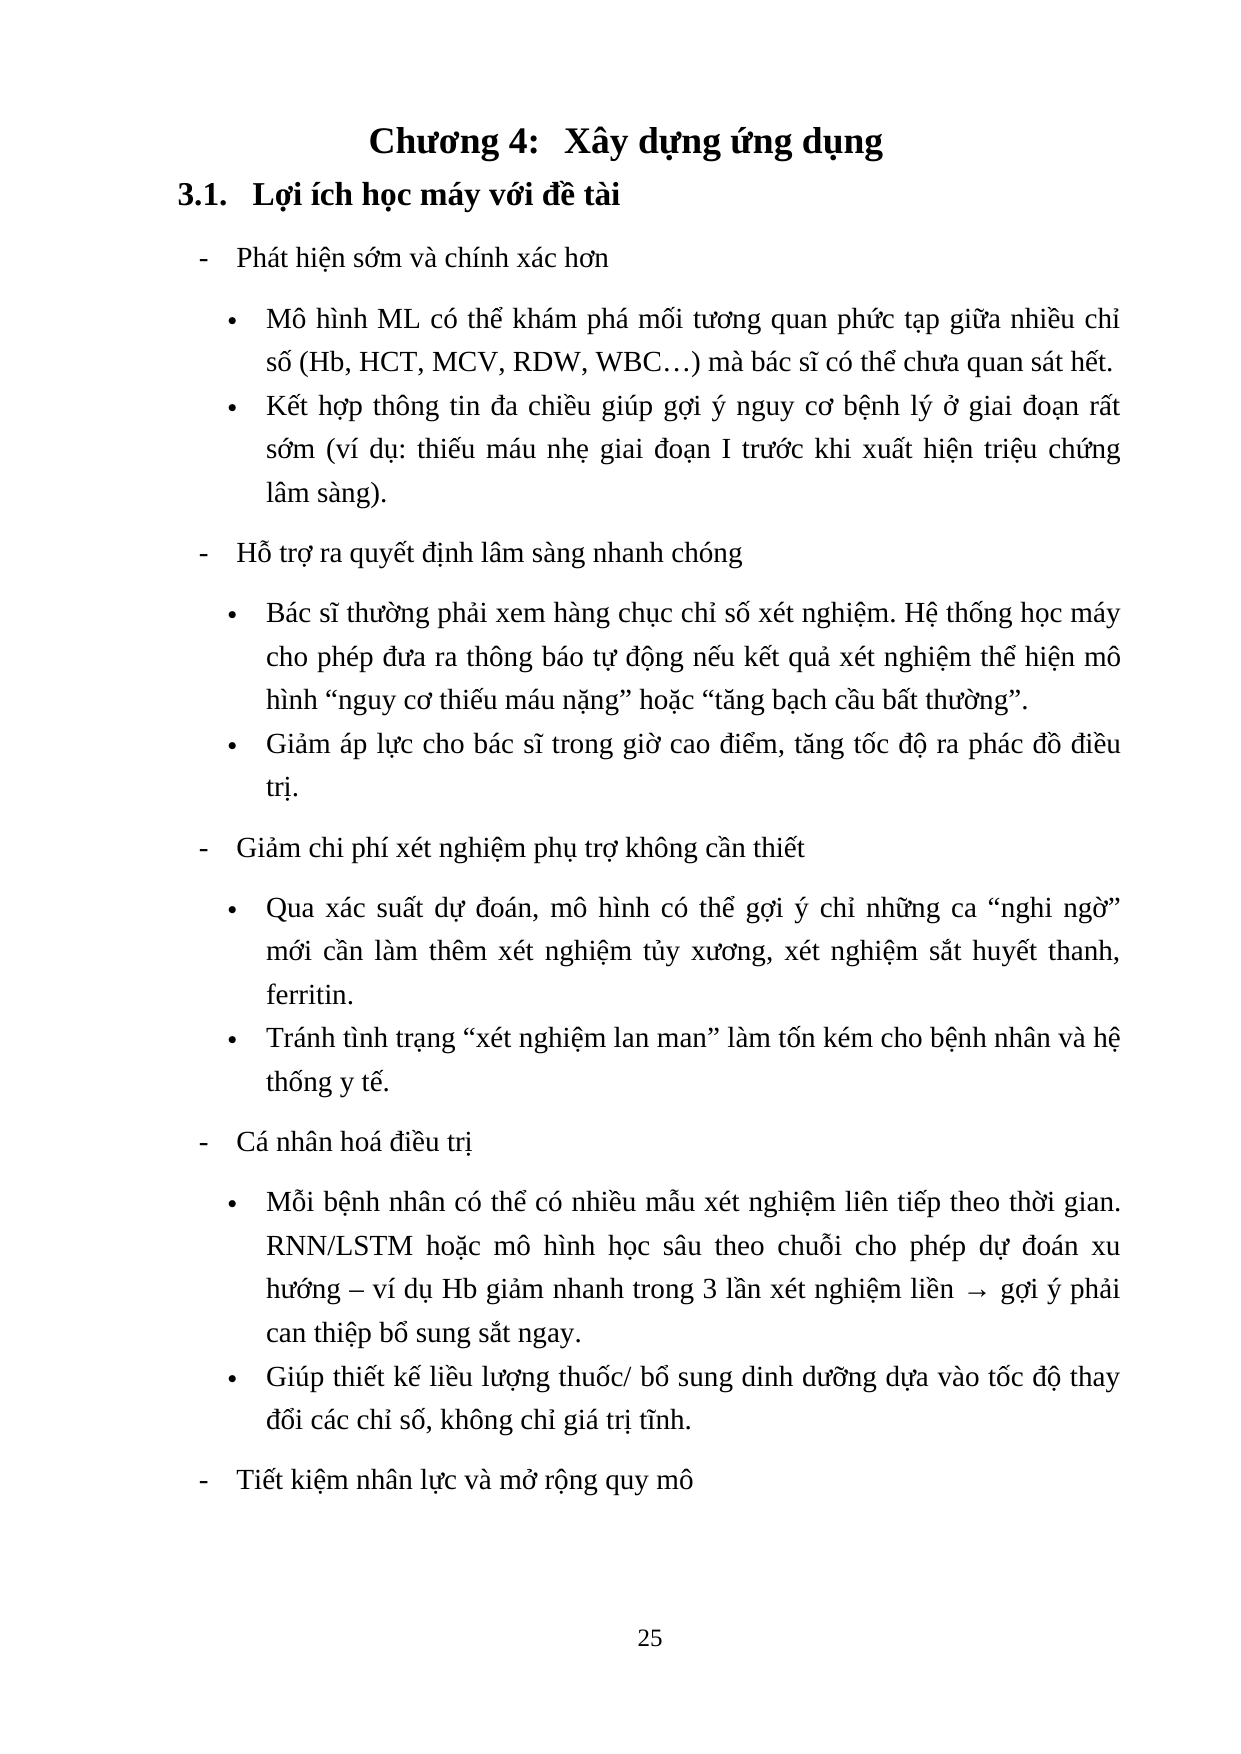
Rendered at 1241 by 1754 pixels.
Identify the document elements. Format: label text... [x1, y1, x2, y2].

list Tránh tình trạng “xét nghiệm lan man” làm tốn kém cho bệnh nhân và hệ thống y tế. [229, 1021, 1122, 1098]
list Kết hợp thông tin đa chiều giúp gợi ý nguy cơ bệnh lý ở giai đoạn rất sớm (ví dụ: thiếu máu nhẹ giai đoạn I trước khi xuất hiện triệu chứng lâm sàng). [229, 388, 1122, 508]
list Qua xác suất dự đoán, mô hình có thể gợi ý chỉ những ca “nghi ngờ” mới cần làm thêm xét nghiệm tủy xương, xét nghiệm sắt huyết thanh, ferritin. [229, 890, 1122, 1011]
list Giúp thiết kế liều lượng thuốc/ bổ sung dinh dưỡng dựa vào tốc độ thay đổi các chỉ số, không chỉ giá trị tĩnh. [229, 1359, 1122, 1436]
list Mô hình ML có thể khám phá mối tương quan phức tạp giữa nhiều chỉ số (Hb, HCT, MCV, RDW, WBC…) mà bác sĩ có thể chưa quan sát hết. [229, 301, 1122, 378]
list Lợi ích học máy với đề tài [177, 174, 1122, 212]
list Xây dựng ứng dụng [310, 118, 1122, 161]
list Giảm áp lực cho bác sĩ trong giờ cao điểm, tăng tốc độ ra phác đồ điều trị. [229, 726, 1122, 803]
list Bác sĩ thường phải xem hàng chục chỉ số xét nghiệm. Hệ thống học máy cho phép đưa ra thông báo tự động nếu kết quả xét nghiệm thể hiện mô hình “nguy cơ thiếu máu nặng” hoặc “tăng bạch cầu bất thường”. [229, 595, 1122, 716]
list Phát hiện sớm và chính xác hơn [199, 241, 1122, 274]
list Cá nhân hoá điều trị [199, 1124, 1122, 1158]
list Tiết kiệm nhân lực và mở rộng quy mô [199, 1462, 1122, 1496]
list Mỗi bệnh nhân có thể có nhiều mẫu xét nghiệm liên tiếp theo thời gian. RNN/LSTM hoặc mô hình học sâu theo chuỗi cho phép dự đoán xu hướng – ví dụ Hb giảm nhanh trong 3 lần xét nghiệm liền → gợi ý phải can thiệp bổ sung sắt ngay. [229, 1184, 1122, 1349]
list Hỗ trợ ra quyết định lâm sàng nhanh chóng [199, 535, 1122, 569]
list Giảm chi phí xét nghiệm phụ trợ không cần thiết [199, 830, 1122, 863]
